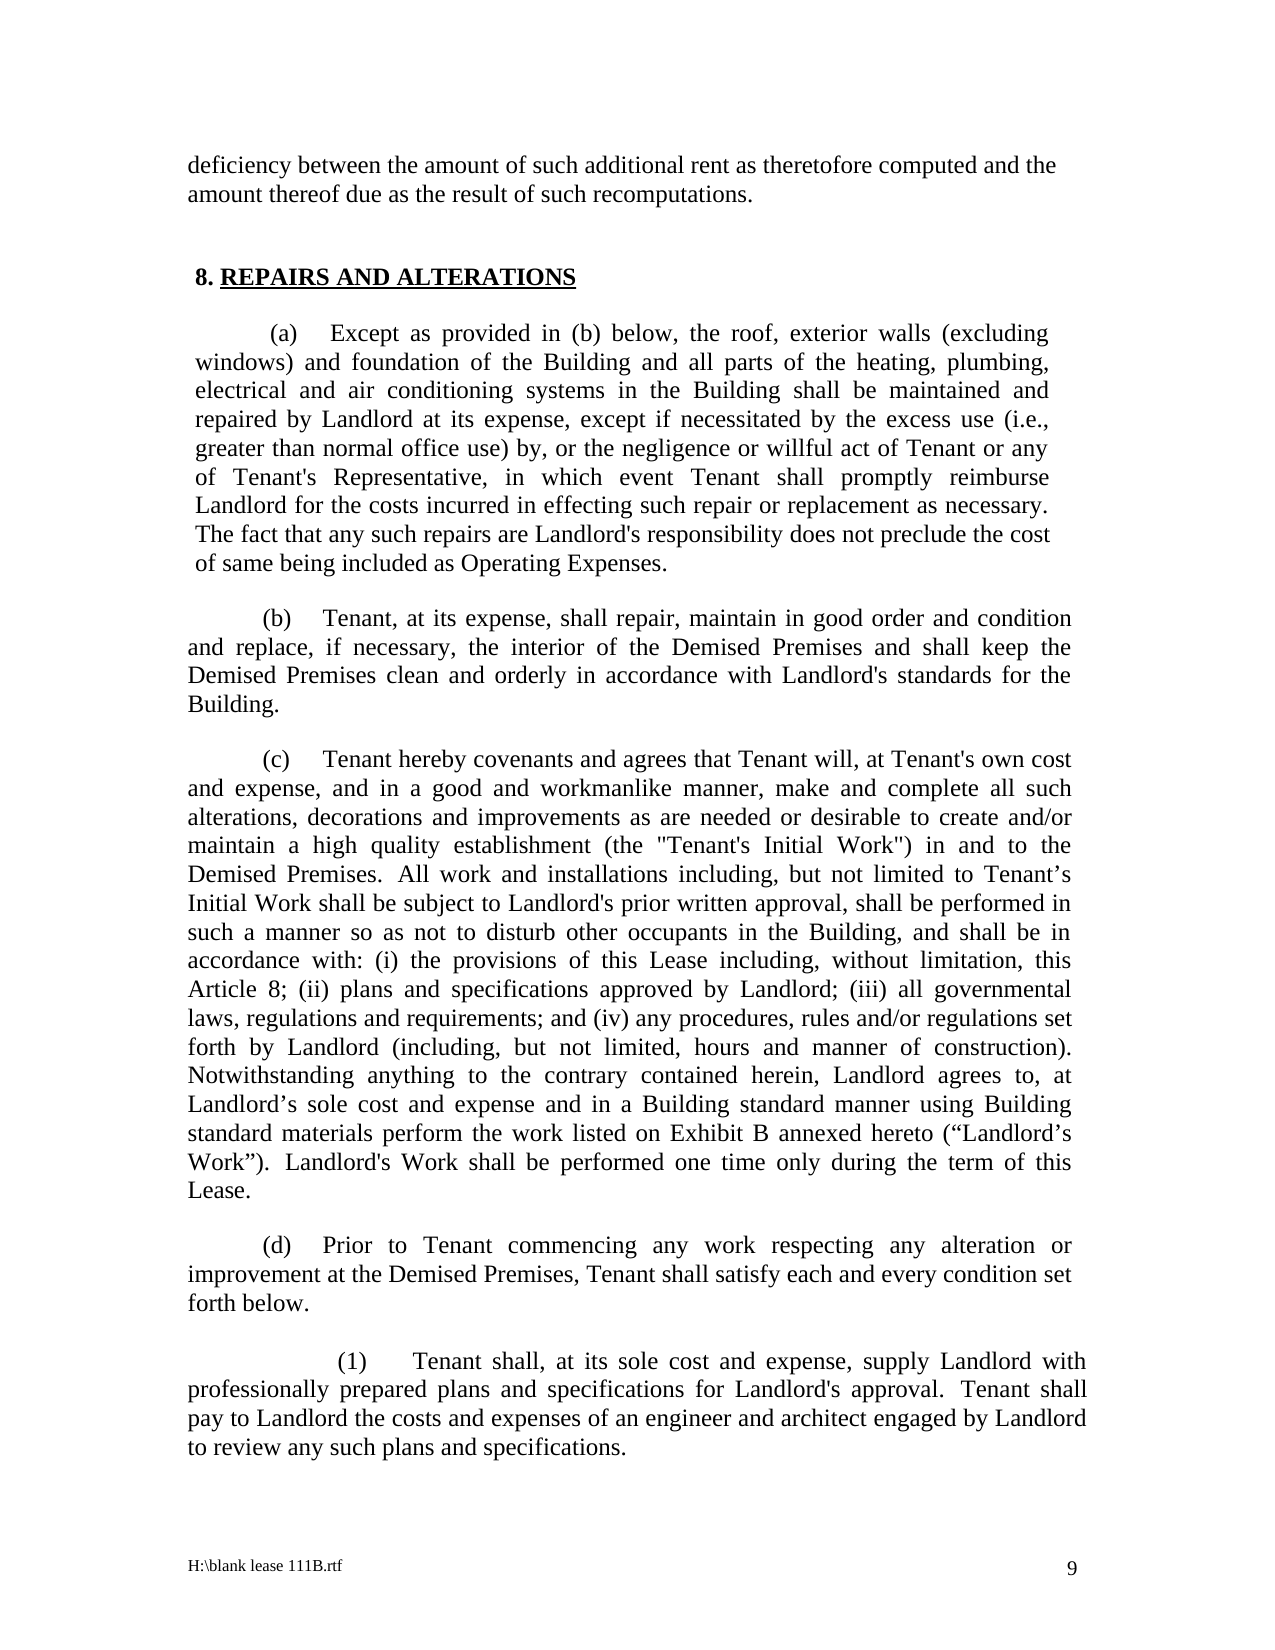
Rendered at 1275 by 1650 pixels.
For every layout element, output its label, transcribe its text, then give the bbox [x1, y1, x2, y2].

list Tenant hereby covenants and agrees that Tenant will, at Tenant's own cost and expense, and in a good and workmanlike manner, make and complete all such alterations, decorations and improvements as are needed or desirable to create and/or maintain a high quality establishment (the "Tenant's Initial Work") in and to the Demised Premises. All work and installations including, but not limited to Tenant’s Initial Work shall be subject to Landlord's prior written approval, shall be performed in such a manner so as not to disturb other occupants in the Building, and shall be in accordance with: (i) the provisions of this Lease including, without limitation, this Article 8; (ii) plans and specifications approved by Landlord; (iii) all governmental laws, regulations and requirements; and (iv) any procedures, rules and/or regulations set forth by Landlord (including, but not limited, hours and manner of construction). Notwithstanding anything to the contrary contained herein, Landlord agrees to, at Landlord’s sole cost and expense and in a Building standard manner using Building standard materials perform the work listed on Exhibit B annexed hereto (“Landlord’s Work”). Landlord's Work shall be performed one time only during the term of this Lease. [187, 744, 1073, 1204]
subtitle REPAIRS AND ALTERATIONS [195, 262, 1200, 291]
text deficiency between the amount of such additional rent as theretofore computed and the amount thereof due as the result of such recomputations. [187, 150, 1092, 207]
list Except as provided in (b) below, the roof, exterior walls (excluding windows) and foundation of the Building and all parts of the heating, plumbing, electrical and air conditioning systems in the Building shall be maintained and repaired by Landlord at its expense, except if necessitated by the excess use (i.e., greater than normal office use) by, or the negligence or willful act of Tenant or any of Tenant's Representative, in which event Tenant shall promptly reimburse Landlord for the costs incurred in effecting such repair or replacement as necessary. The fact that any such repairs are Landlord's responsibility does not preclude the cost of same being included as Operating Expenses. [195, 318, 1050, 577]
list Tenant, at its expense, shall repair, maintain in good order and condition and replace, if necessary, the interior of the Demised Premises and shall keep the Demised Premises clean and orderly in accordance with Landlord's standards for the Building. [187, 603, 1072, 718]
list Tenant shall, at its sole cost and expense, supply Landlord with professionally prepared plans and specifications for Landlord's approval. Tenant shall pay to Landlord the costs and expenses of an engineer and architect engaged by Landlord to review any such plans and specifications. [187, 1346, 1087, 1461]
list Prior to Tenant commencing any work respecting any alteration or improvement at the Demised Premises, Tenant shall satisfy each and every condition set forth below. [187, 1231, 1072, 1317]
